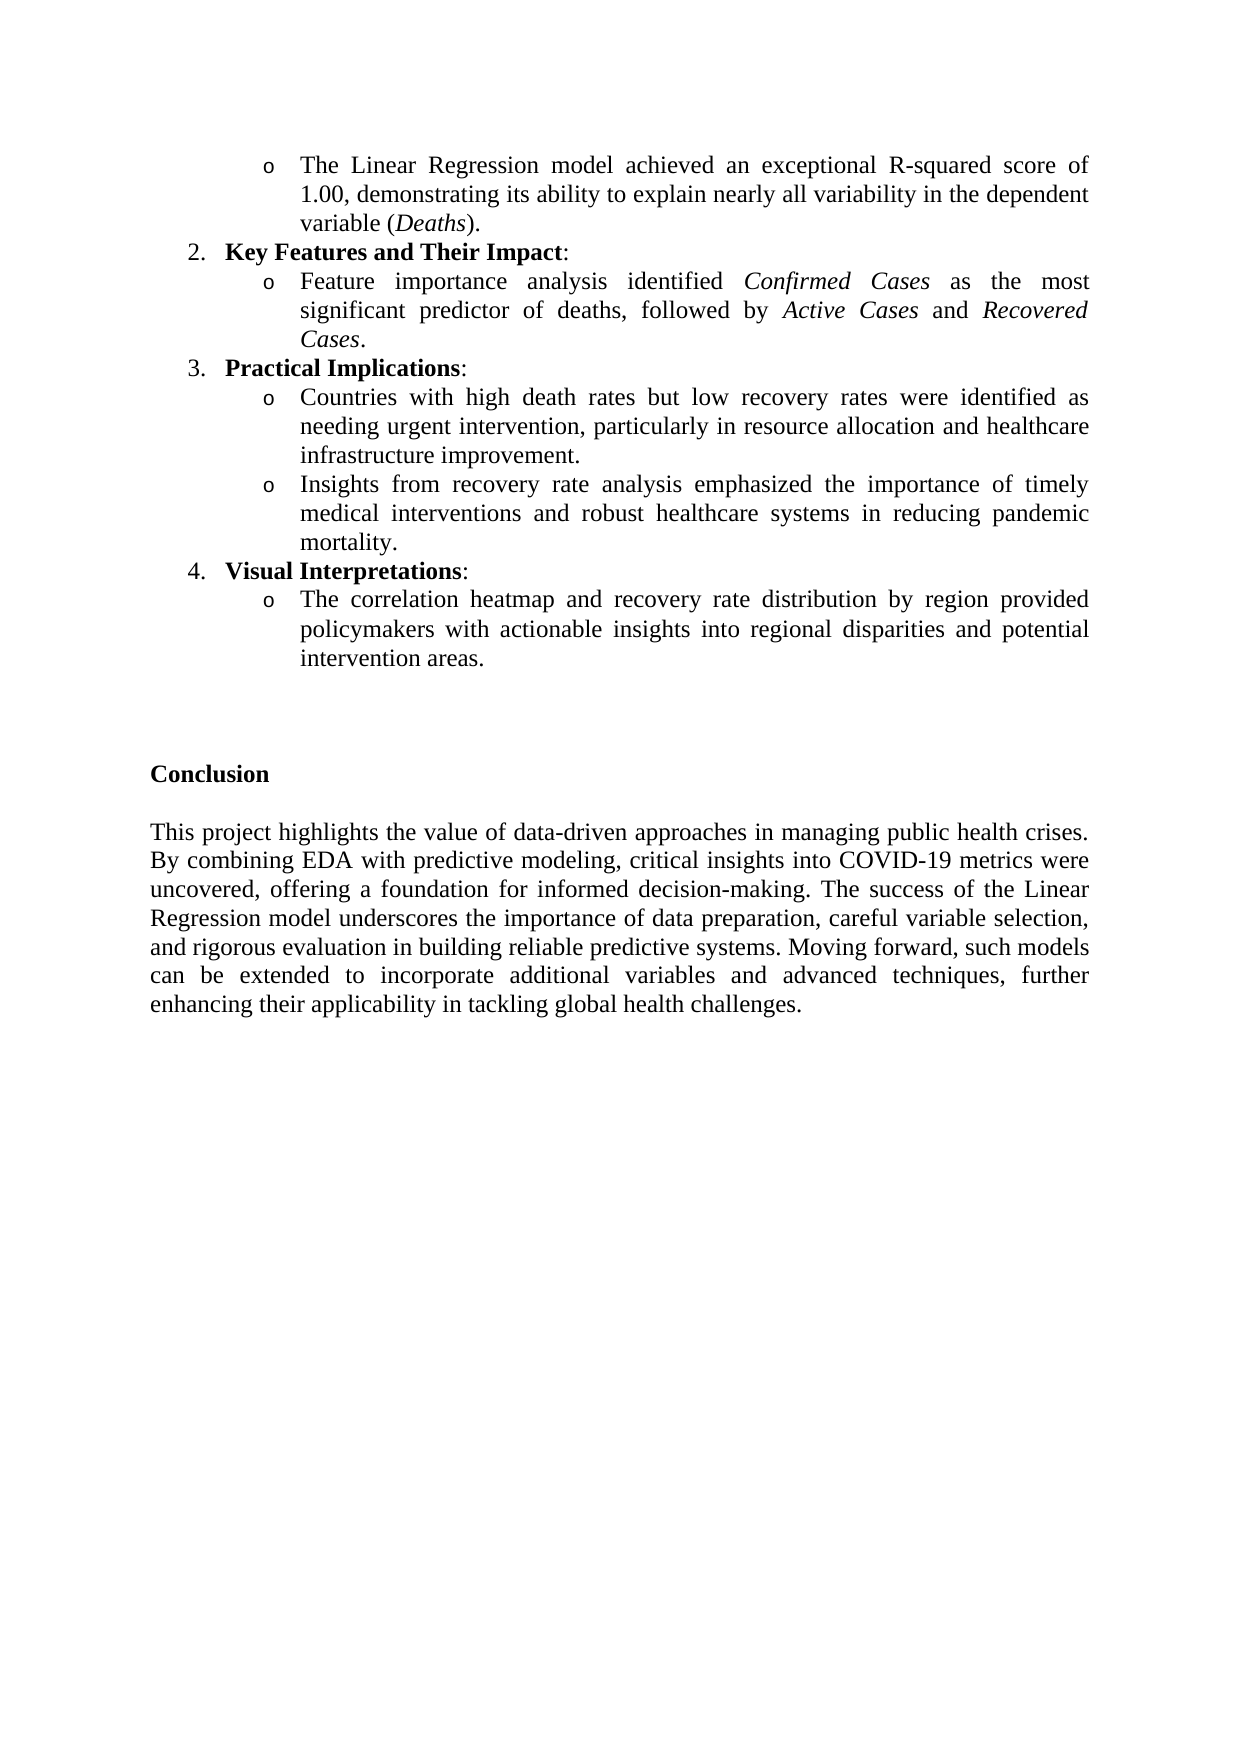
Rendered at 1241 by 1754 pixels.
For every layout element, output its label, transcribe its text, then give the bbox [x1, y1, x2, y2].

text Conclusion [150, 759, 1090, 787]
list Insights from recovery rate analysis emphasized the importance of timely medical interventions and robust healthcare systems in reducing pandemic mortality. [262, 469, 1090, 556]
list Countries with high death rates but low recovery rates were identified as needing urgent intervention, particularly in resource allocation and healthcare infrastructure improvement. [262, 382, 1090, 469]
text This project highlights the value of data-driven approaches in managing public health crises. By combining EDA with predictive modeling, critical insights into COVID-19 metrics were uncovered, offering a foundation for informed decision-making. The success of the Linear Regression model underscores the importance of data preparation, careful variable selection, and rigorous evaluation in building reliable predictive systems. Moving forward, such models can be extended to incorporate additional variables and advanced techniques, further enhancing their applicability in tackling global health challenges. [150, 817, 1090, 1018]
list Visual Interpretations: [187, 556, 1090, 584]
list Key Features and Their Impact: [187, 237, 1090, 266]
list Practical Implications: [187, 353, 1090, 382]
list Feature importance analysis identified Confirmed Cases as the most significant predictor of deaths, followed by Active Cases and Recovered Cases. [262, 266, 1090, 353]
list The correlation heatmap and recovery rate distribution by region provided policymakers with actionable insights into regional disparities and potential intervention areas. [262, 584, 1090, 672]
list The Linear Regression model achieved an exceptional R-squared score of 1.00, demonstrating its ability to explain nearly all variability in the dependent variable (Deaths). [262, 150, 1090, 237]
